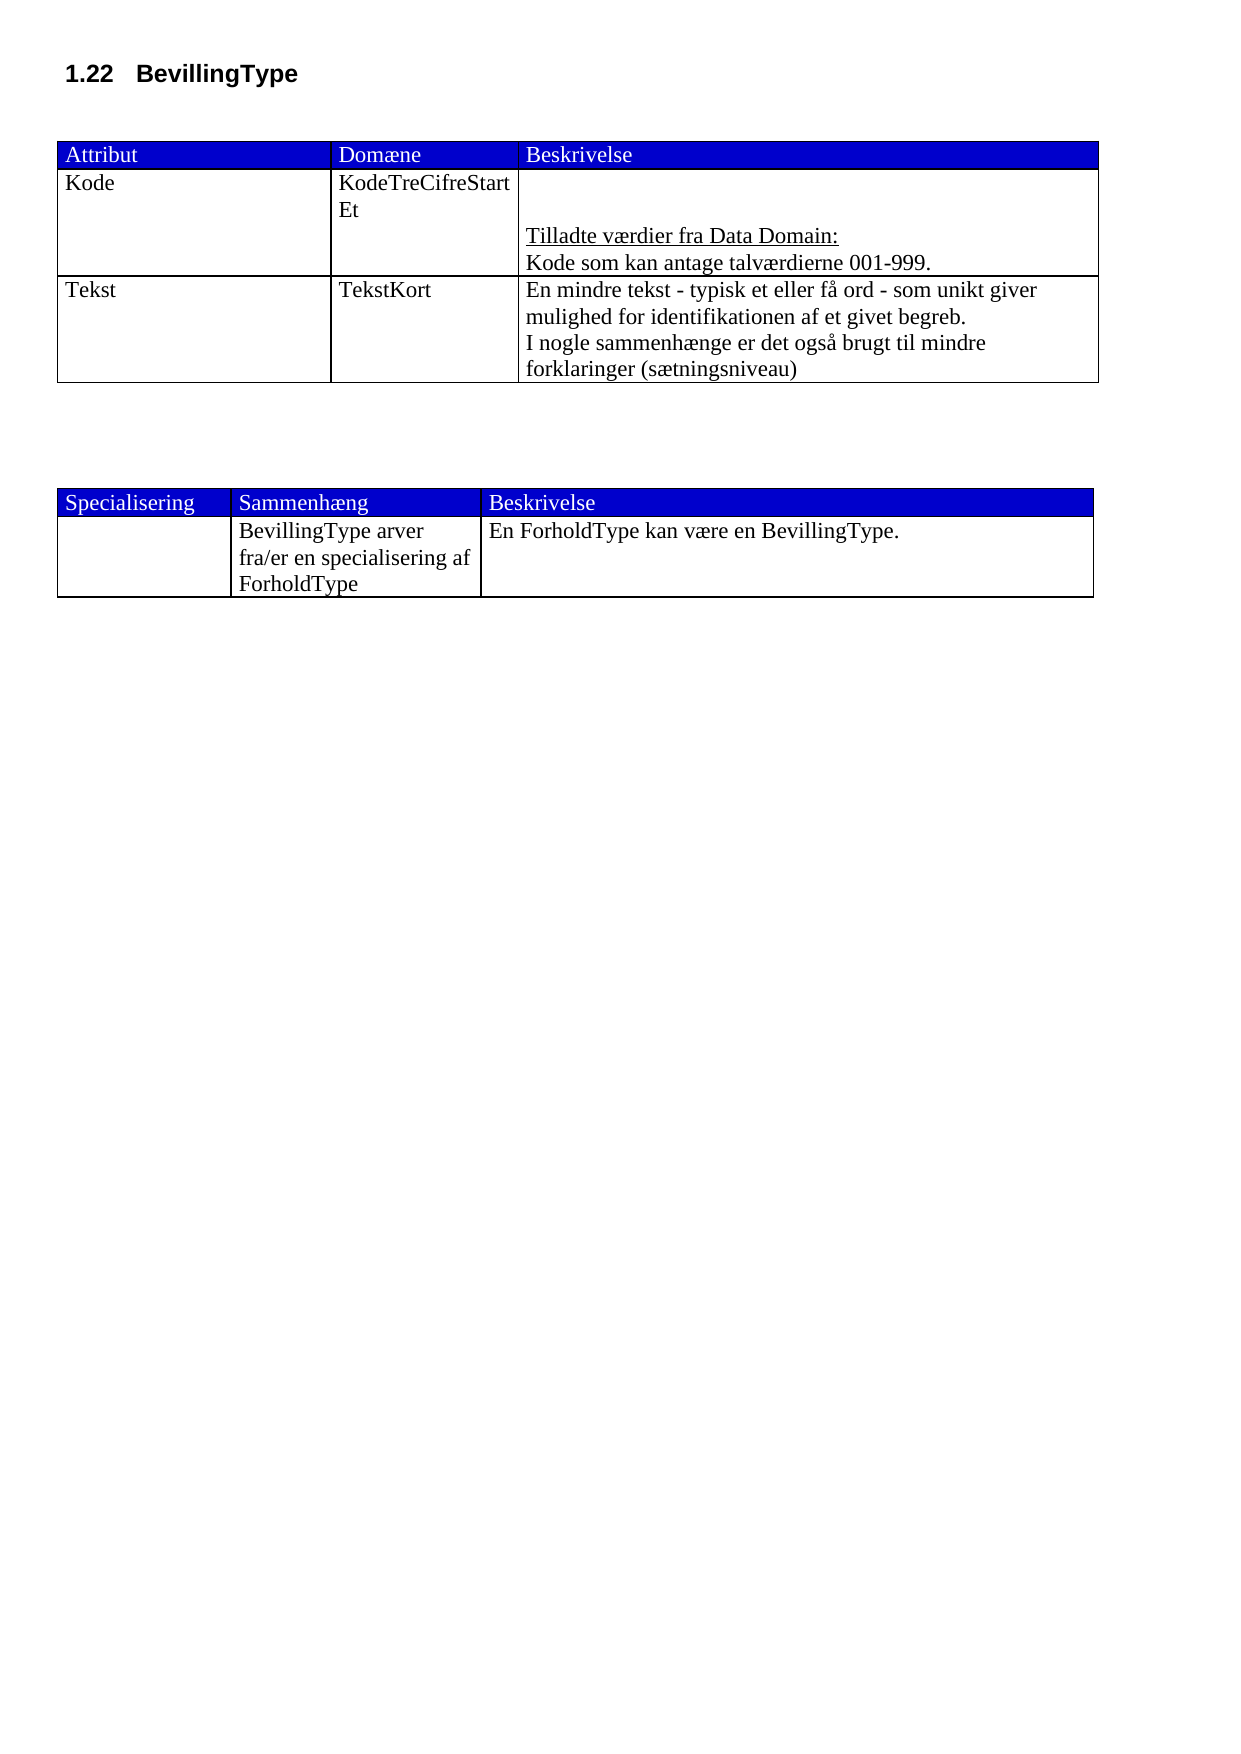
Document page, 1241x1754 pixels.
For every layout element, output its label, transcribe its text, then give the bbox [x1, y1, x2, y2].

subtitle BevillingType [65, 59, 1181, 88]
table_cell [58, 517, 230, 596]
table_header Beskrivelse [519, 142, 1098, 168]
table_cell TekstKort [332, 277, 518, 382]
table_header Beskrivelse [482, 489, 1093, 516]
table_header Sammenhæng [232, 489, 480, 516]
table_header Domæne [332, 142, 518, 168]
table_header Specialisering [58, 489, 230, 516]
table_cell Tilladte værdier fra Data Domain: Kode som kan antage talværdierne 001-999. [519, 170, 1098, 275]
table_cell Tekst [58, 277, 330, 382]
table_cell BevillingType arver fra/er en specialisering af ForholdType [232, 517, 480, 596]
table_cell En ForholdType kan være en BevillingType. [482, 517, 1093, 596]
table_cell KodeTreCifreStartEt [332, 170, 518, 275]
table_cell En mindre tekst - typisk et eller få ord - som unikt giver mulighed for identifikationen af et givet begreb. I nogle sammenhænge er det også brugt til mindre forklaringer (sætningsniveau) [519, 277, 1098, 382]
table_cell Kode [58, 170, 330, 275]
table_header Attribut [58, 142, 330, 168]
